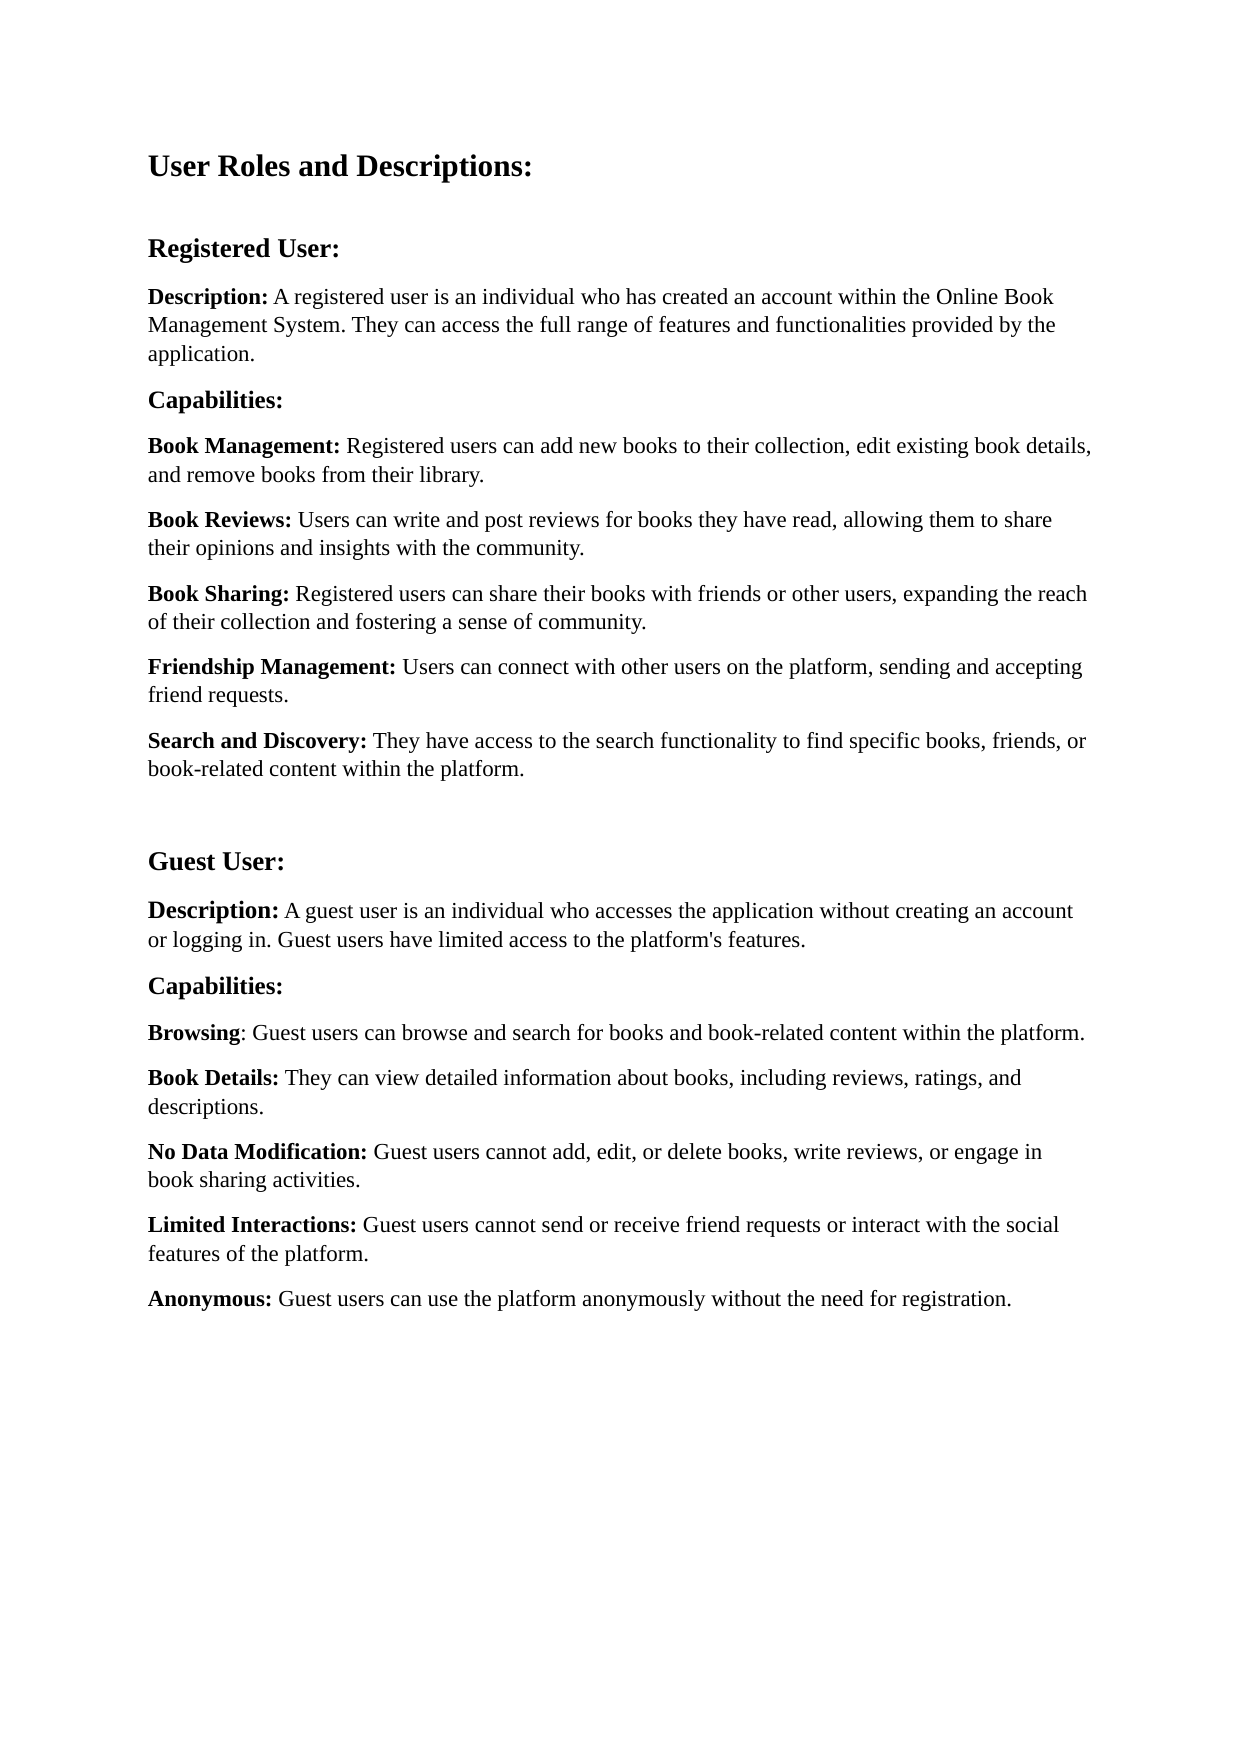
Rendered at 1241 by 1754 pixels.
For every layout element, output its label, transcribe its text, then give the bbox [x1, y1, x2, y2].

text Guest User: [148, 845, 1093, 876]
text Book Reviews: Users can write and post reviews for books they have read, allowing them to share their opinions and insights with the community. [148, 506, 1093, 561]
text Limited Interactions: Guest users cannot send or receive friend requests or interact with the social features of the platform. [148, 1211, 1093, 1266]
text Book Sharing: Registered users can share their books with friends or other users, expanding the reach of their collection and fostering a sense of community. [148, 579, 1093, 634]
text Registered User: [148, 233, 1093, 264]
text Browsing: Guest users can browse and search for books and book-related content within the platform. [148, 1019, 1093, 1046]
text Book Details: They can view detailed information about books, including reviews, ratings, and descriptions. [148, 1064, 1093, 1119]
text No Data Modification: Guest users cannot add, edit, or delete books, write reviews, or engage in book sharing activities. [148, 1138, 1093, 1193]
text Capabilities: [148, 971, 1093, 1000]
text Anonymous: Guest users can use the platform anonymously without the need for registration. [148, 1285, 1093, 1311]
text Search and Discovery: They have access to the search functionality to find specific books, friends, or book-related content within the platform. [148, 727, 1093, 781]
text Book Management: Registered users can add new books to their collection, edit existing book details, and remove books from their library. [148, 432, 1093, 487]
text User Roles and Descriptions: [148, 148, 1093, 214]
text Capabilities: [148, 385, 1093, 413]
text Description: A registered user is an individual who has created an account within the Online Book Management System. They can access the full range of features and functionalities provided by the application. [148, 283, 1093, 366]
text Description: A guest user is an individual who accesses the application without creating an account or logging in. Guest users have limited access to the platform's features. [148, 896, 1093, 953]
text Friendship Management: Users can connect with other users on the platform, sending and accepting friend requests. [148, 653, 1093, 708]
